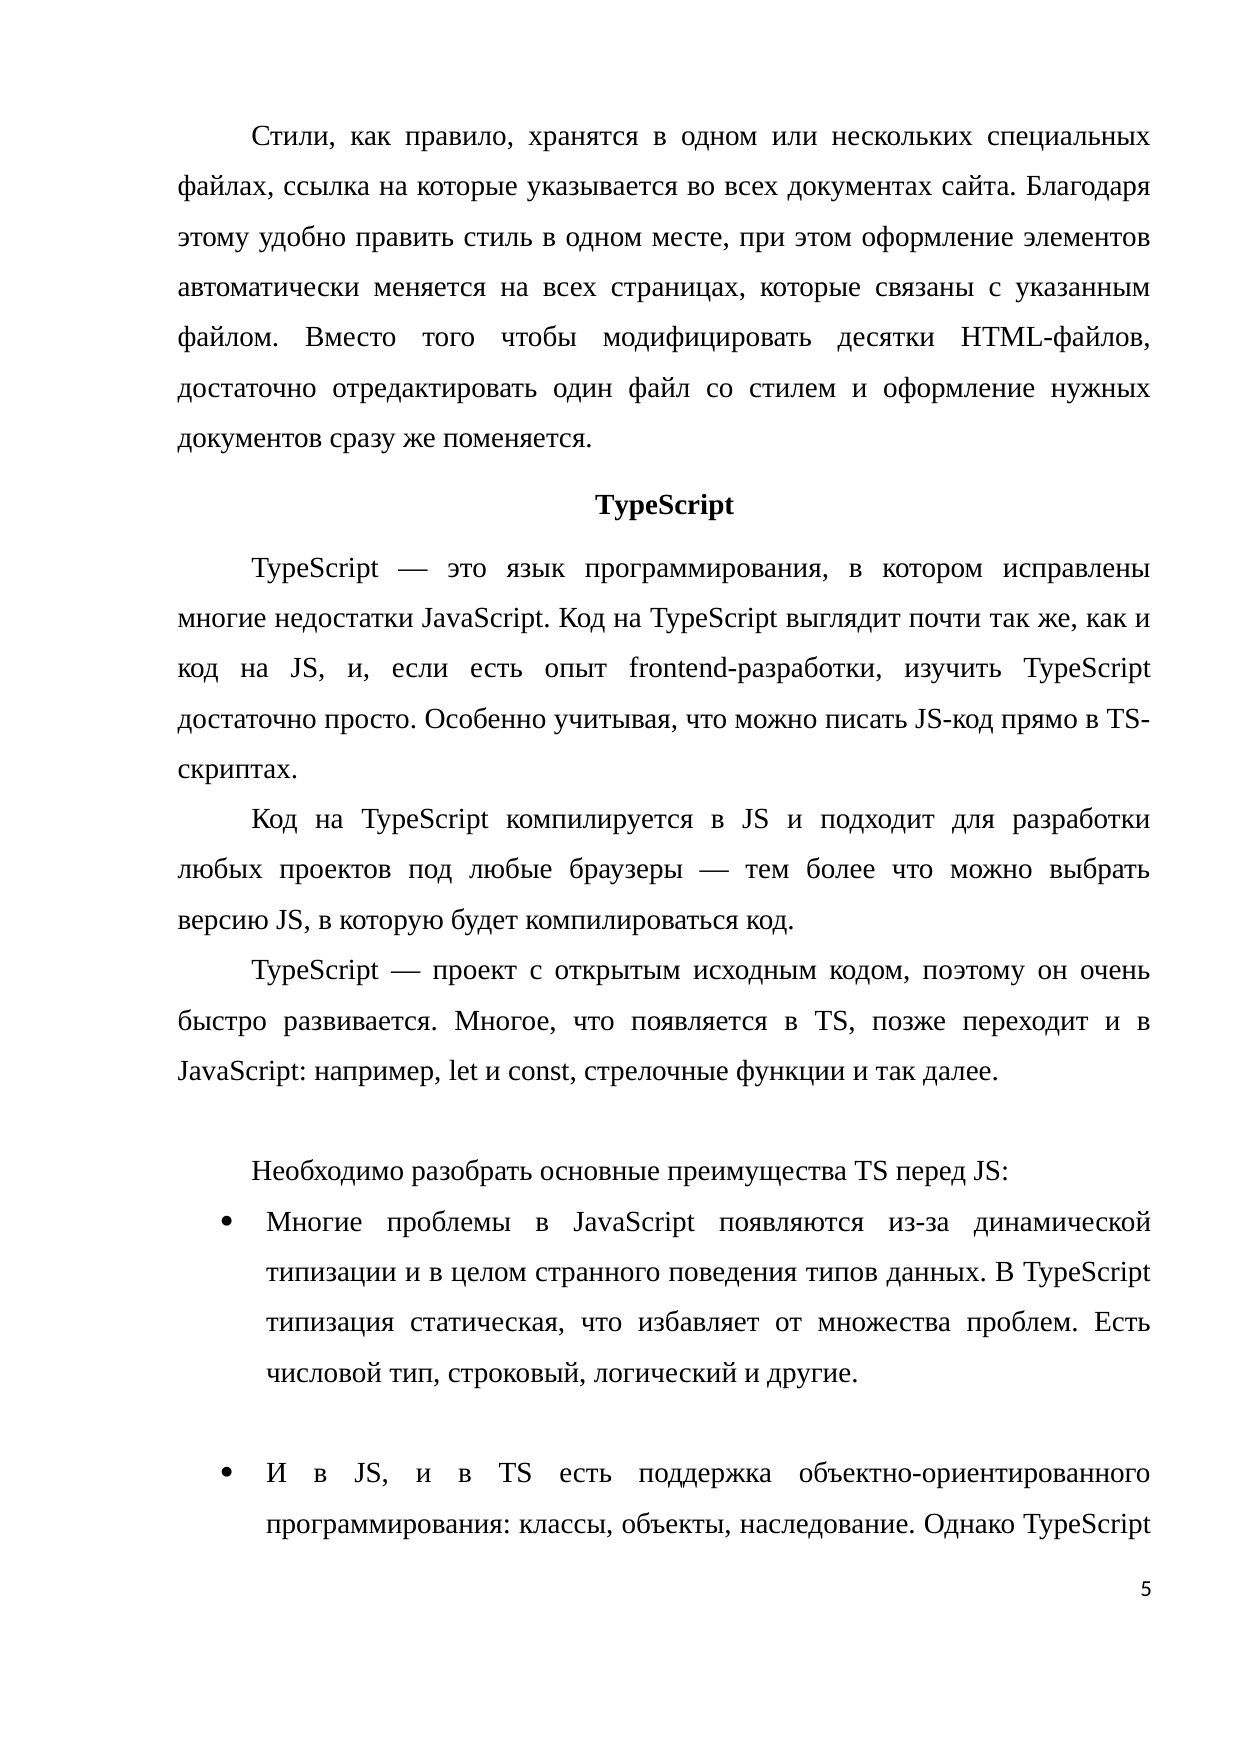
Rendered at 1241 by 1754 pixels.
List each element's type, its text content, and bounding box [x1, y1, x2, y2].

text Необходимо разобрать основные преимущества TS перед JS: [177, 1153, 1152, 1187]
text TypeScript — это язык программирования, в котором исправлены многие недостатки JavaScript. Код на TypeScript выглядит почти так же, как и код на JS, и, если есть опыт frontend-разработки, изучить TypeScript достаточно просто. Особенно учитывая, что можно писать JS-код прямо в TS-скриптах. [177, 550, 1152, 784]
list Многие проблемы в JavaScript появляются из-за динамической типизации и в целом странного поведения типов данных. В TypeScript типизация статическая, что избавляет от множества проблем. Есть числовой тип, строковый, логический и другие. [222, 1204, 1152, 1388]
text Стили, как правило, хранятся в одном или нескольких специальных файлах, ссылка на которые указывается во всех документах сайта. Благодаря этому удобно править стиль в одном месте, при этом оформление элементов автоматически меняется на всех страницах, которые связаны с указанным файлом. Вместо того чтобы модифицировать десятки HTML-файлов, достаточно отредактировать один файл со стилем и оформление нужных документов сразу же поменяется. [177, 118, 1152, 453]
text TypeScript — проект с открытым исходным кодом, поэтому он очень быстро развивается. Многое, что появляется в TS, позже переходит и в JavaScript: например, let и const, стрелочные функции и так далее. [177, 952, 1152, 1086]
subtitle TypeScript [177, 487, 1152, 521]
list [222, 1456, 1152, 1539]
text Код на TypeScript компилируется в JS и подходит для разработки любых проектов под любые браузеры — тем более что можно выбрать версию JS, в которую будет компилироваться код. [177, 801, 1152, 936]
